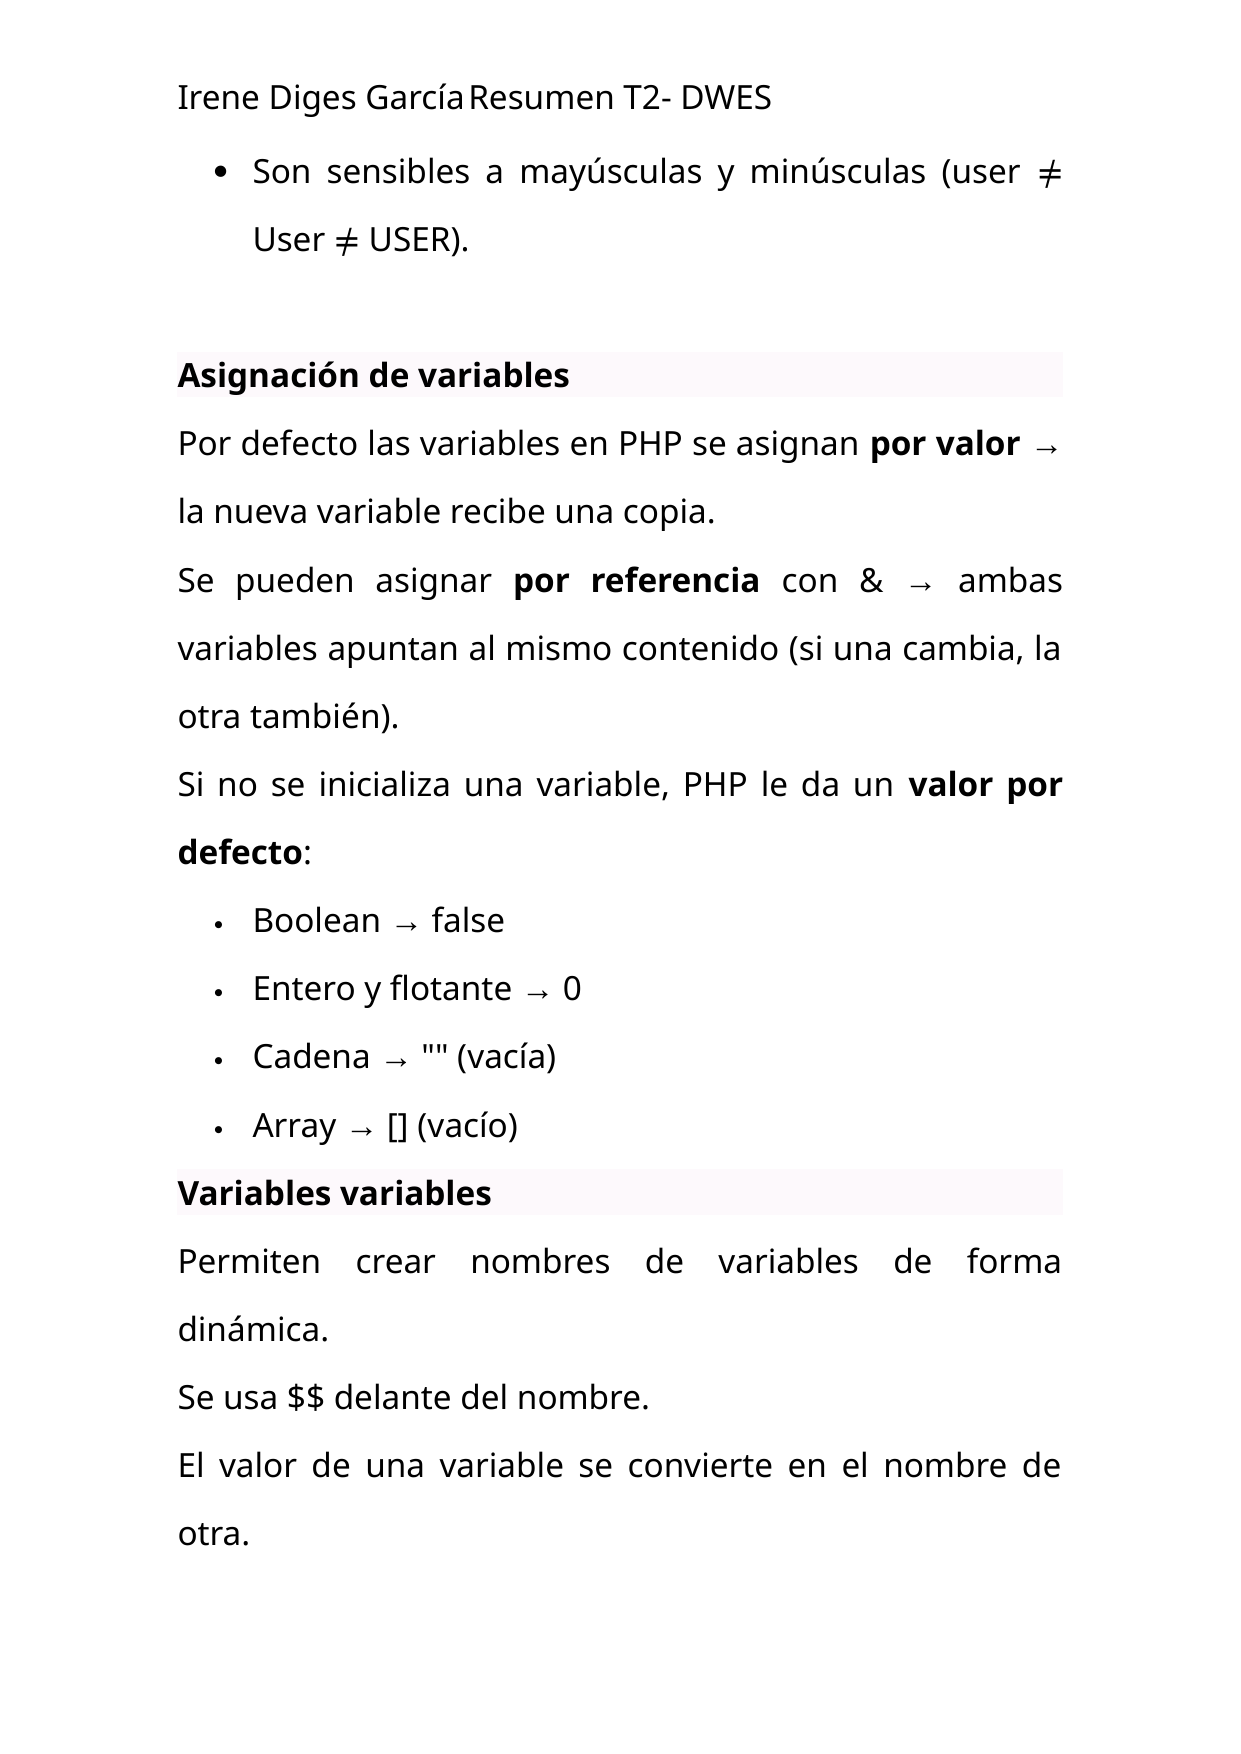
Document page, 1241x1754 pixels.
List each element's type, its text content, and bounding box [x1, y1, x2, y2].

list Cadena → "" (vacía) [215, 1033, 1063, 1079]
text Por defecto las variables en PHP se asignan por valor → la nueva variable recibe una copia. [177, 420, 1063, 534]
text Permiten crear nombres de variables de forma dinámica. [177, 1238, 1063, 1351]
list Son sensibles a mayúsculas y minúsculas (user ≠ User ≠ USER). [215, 148, 1063, 261]
text Variables variables [177, 1169, 1063, 1215]
list Entero y flotante → 0 [215, 965, 1063, 1011]
list Boolean → false [215, 897, 1063, 942]
text Si no se inicializa una variable, PHP le da un valor por defecto: [177, 761, 1063, 874]
list Array → [] (vacío) [215, 1101, 1063, 1147]
text Asignación de variables [177, 352, 1063, 397]
text El valor de una variable se convierte en el nombre de otra. [177, 1442, 1063, 1556]
text Se usa $$ delante del nombre. [177, 1374, 1063, 1419]
text Se pueden asignar por referencia con & → ambas variables apuntan al mismo contenido (si una cambia, la otra también). [177, 556, 1063, 738]
